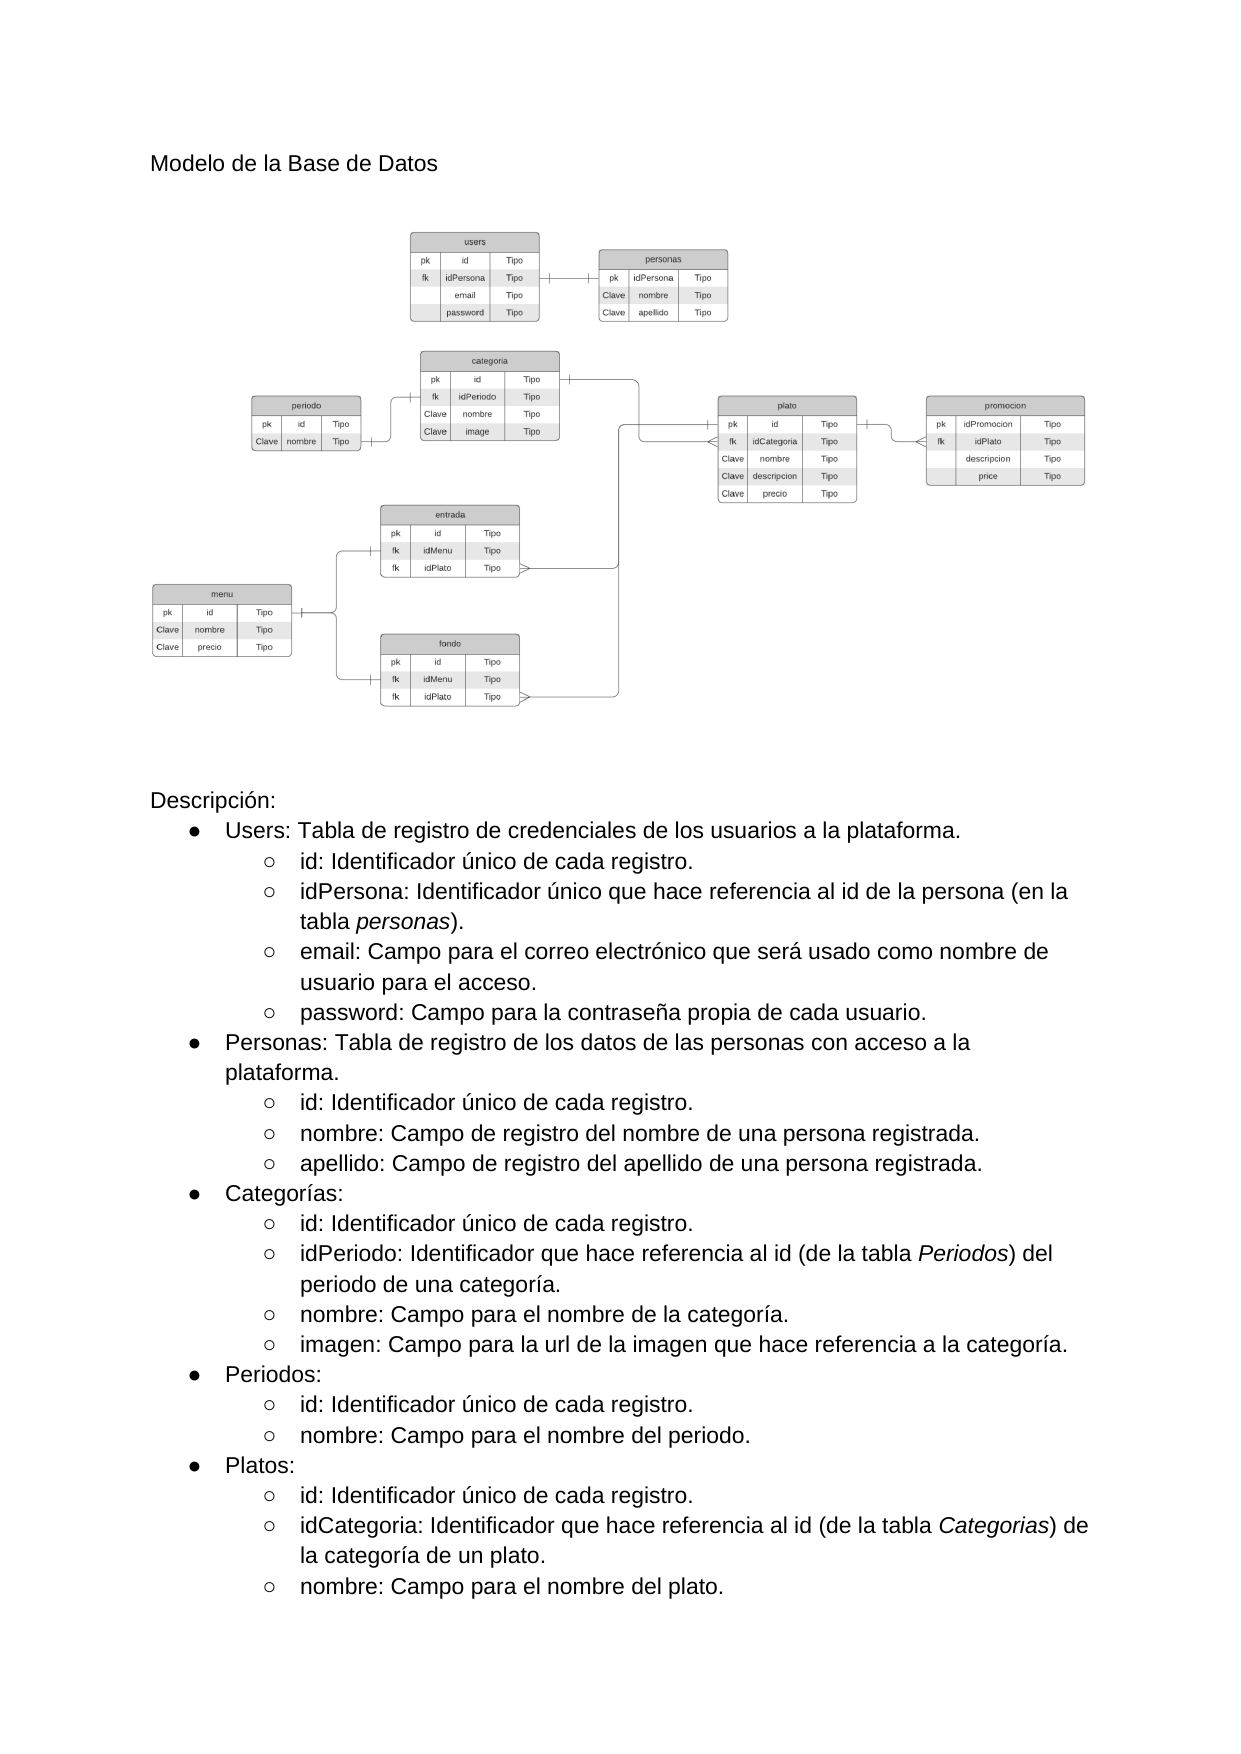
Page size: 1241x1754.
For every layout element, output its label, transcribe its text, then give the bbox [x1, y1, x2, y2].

picture [135, 211, 1104, 731]
list Personas: Tabla de registro de los datos de las personas con acceso a la plataforma. [187, 1029, 1090, 1086]
list id: Identificador único de cada registro. [262, 1210, 1090, 1237]
text Modelo de la Base de Datos [150, 150, 1090, 176]
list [262, 1482, 1090, 1508]
list nombre: Campo para el nombre del plato. [262, 1573, 1090, 1599]
list id: Identificador único de cada registro. [262, 1391, 1090, 1418]
list Users: Tabla de registro de credenciales de los usuarios a la plataforma. [187, 817, 1090, 844]
text Descripción: [150, 787, 1090, 814]
list Categorías: [187, 1180, 1090, 1206]
list apellido: Campo de registro del apellido de una persona registrada. [262, 1150, 1090, 1176]
list email: Campo para el correo electrónico que será usado como nombre de usuario para el acceso. [262, 938, 1090, 995]
list nombre: Campo para el nombre de la categoría. [262, 1301, 1090, 1327]
list idCategoria: Identificador que hace referencia al id (de la tabla Categorias) de la categoría de un plato. [262, 1512, 1090, 1569]
list id: Identificador único de cada registro. [262, 1089, 1090, 1116]
list nombre: Campo para el nombre del periodo. [262, 1422, 1090, 1448]
list Periodos: [187, 1361, 1090, 1388]
list password: Campo para la contraseña propia de cada usuario. [262, 999, 1090, 1025]
list idPeriodo: Identificador que hace referencia al id (de la tabla Periodos) del periodo de una categoría. [262, 1240, 1090, 1297]
list nombre: Campo de registro del nombre de una persona registrada. [262, 1119, 1090, 1146]
list idPersona: Identificador único que hace referencia al id de la persona (en la tabla personas). [262, 878, 1090, 934]
list imagen: Campo para la url de la imagen que hace referencia a la categoría. [262, 1331, 1090, 1357]
list Platos: [187, 1452, 1090, 1478]
list id: Identificador único de cada registro. [262, 848, 1090, 874]
